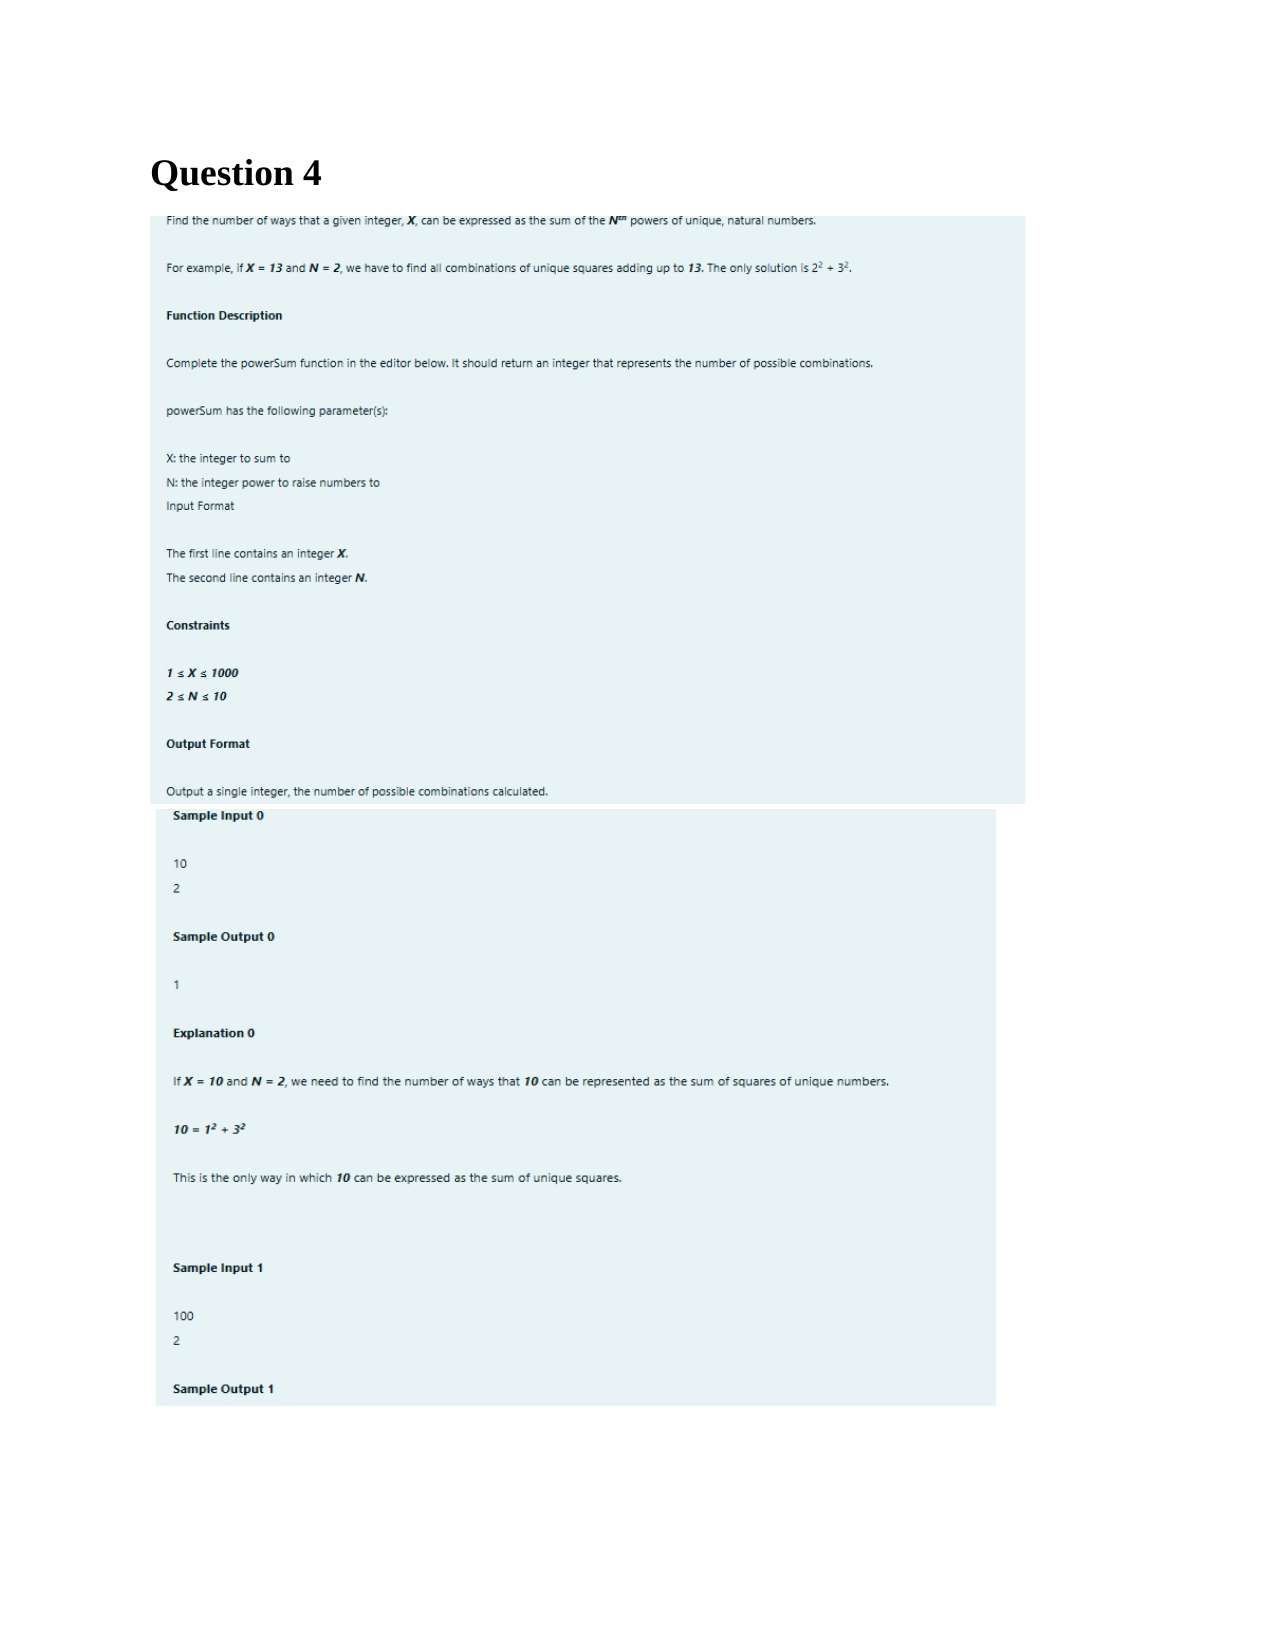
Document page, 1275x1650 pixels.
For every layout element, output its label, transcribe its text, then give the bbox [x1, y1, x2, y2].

text Question 4 [150, 150, 1125, 193]
picture [150, 809, 997, 1406]
picture [150, 216, 1038, 804]
